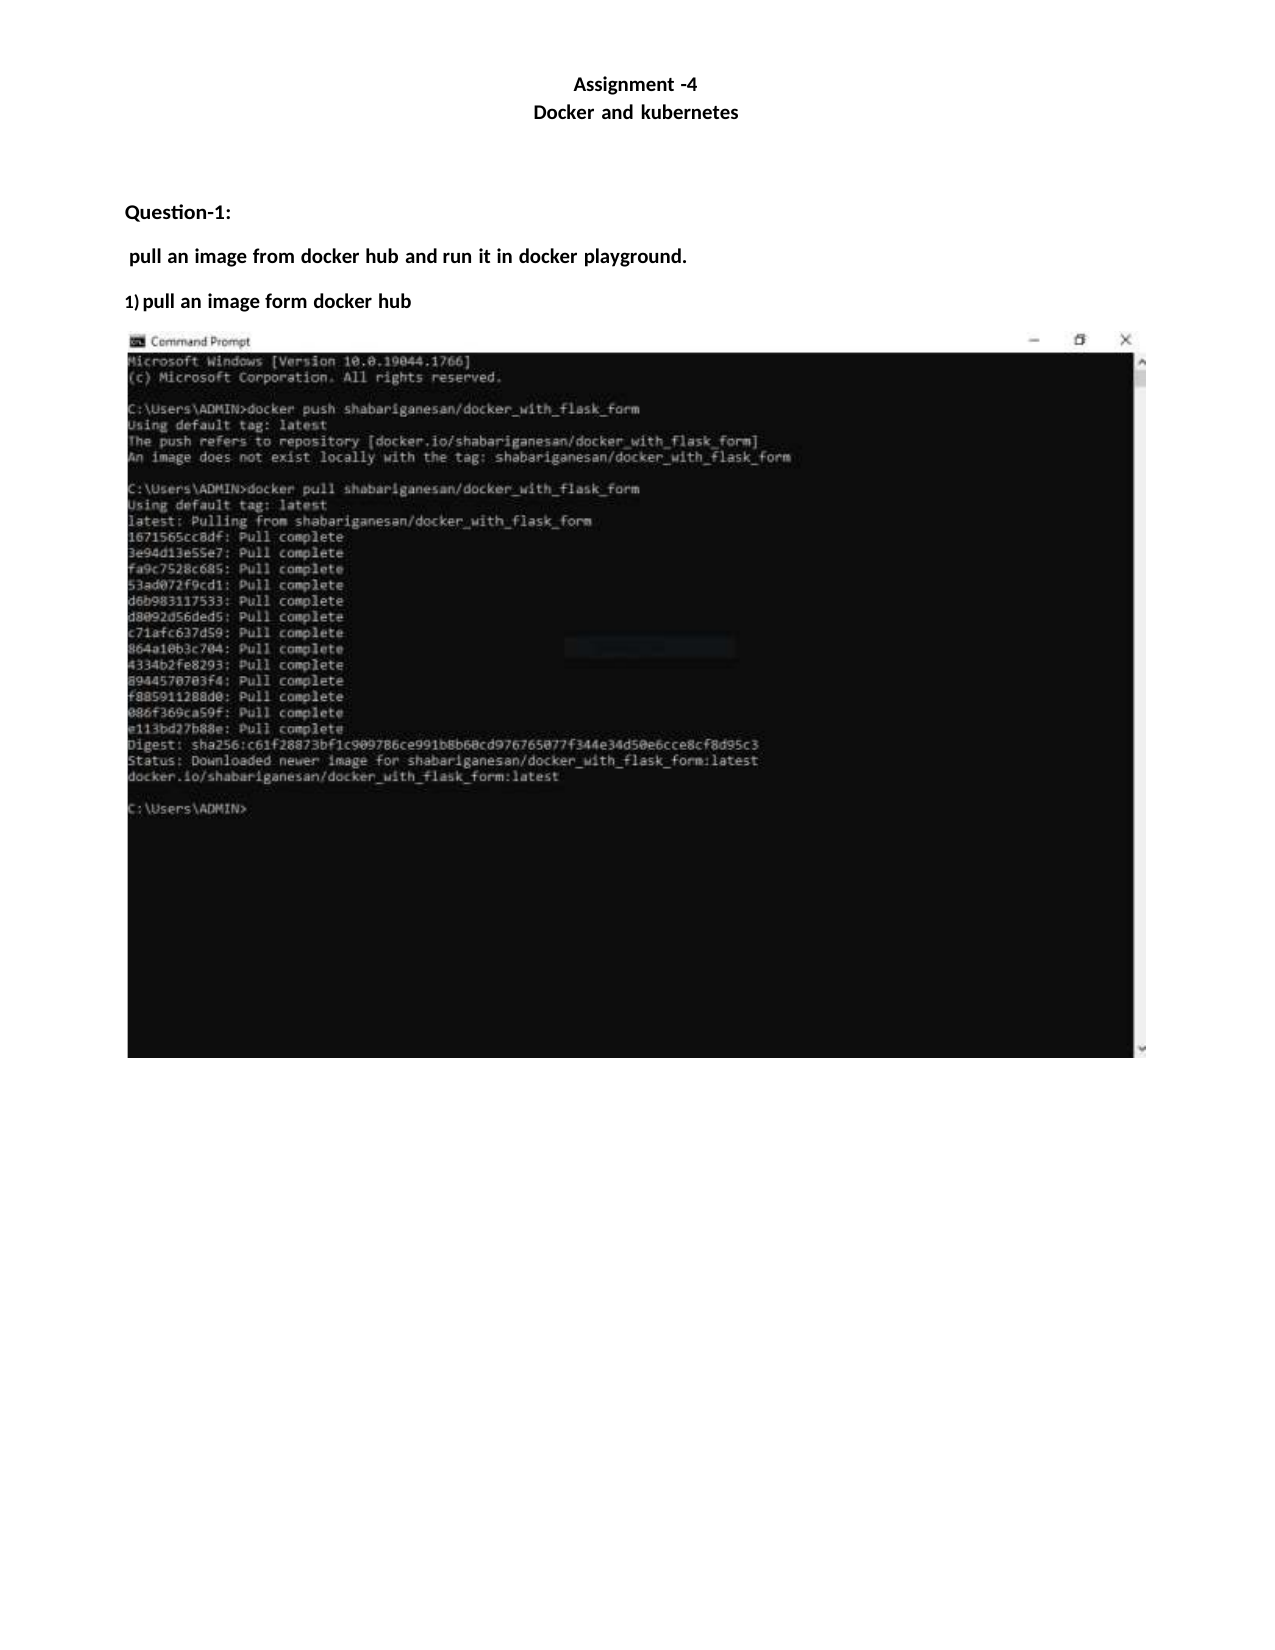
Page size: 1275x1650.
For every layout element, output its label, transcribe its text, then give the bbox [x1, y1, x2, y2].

list pull an image form docker hub [124, 288, 1198, 313]
text Assignment -4 Docker and kubernetes [533, 71, 741, 124]
text Question-1: [124, 199, 1198, 225]
text pull an image from docker hub and run it in docker playground. [129, 243, 1198, 269]
picture [127, 331, 1146, 1058]
